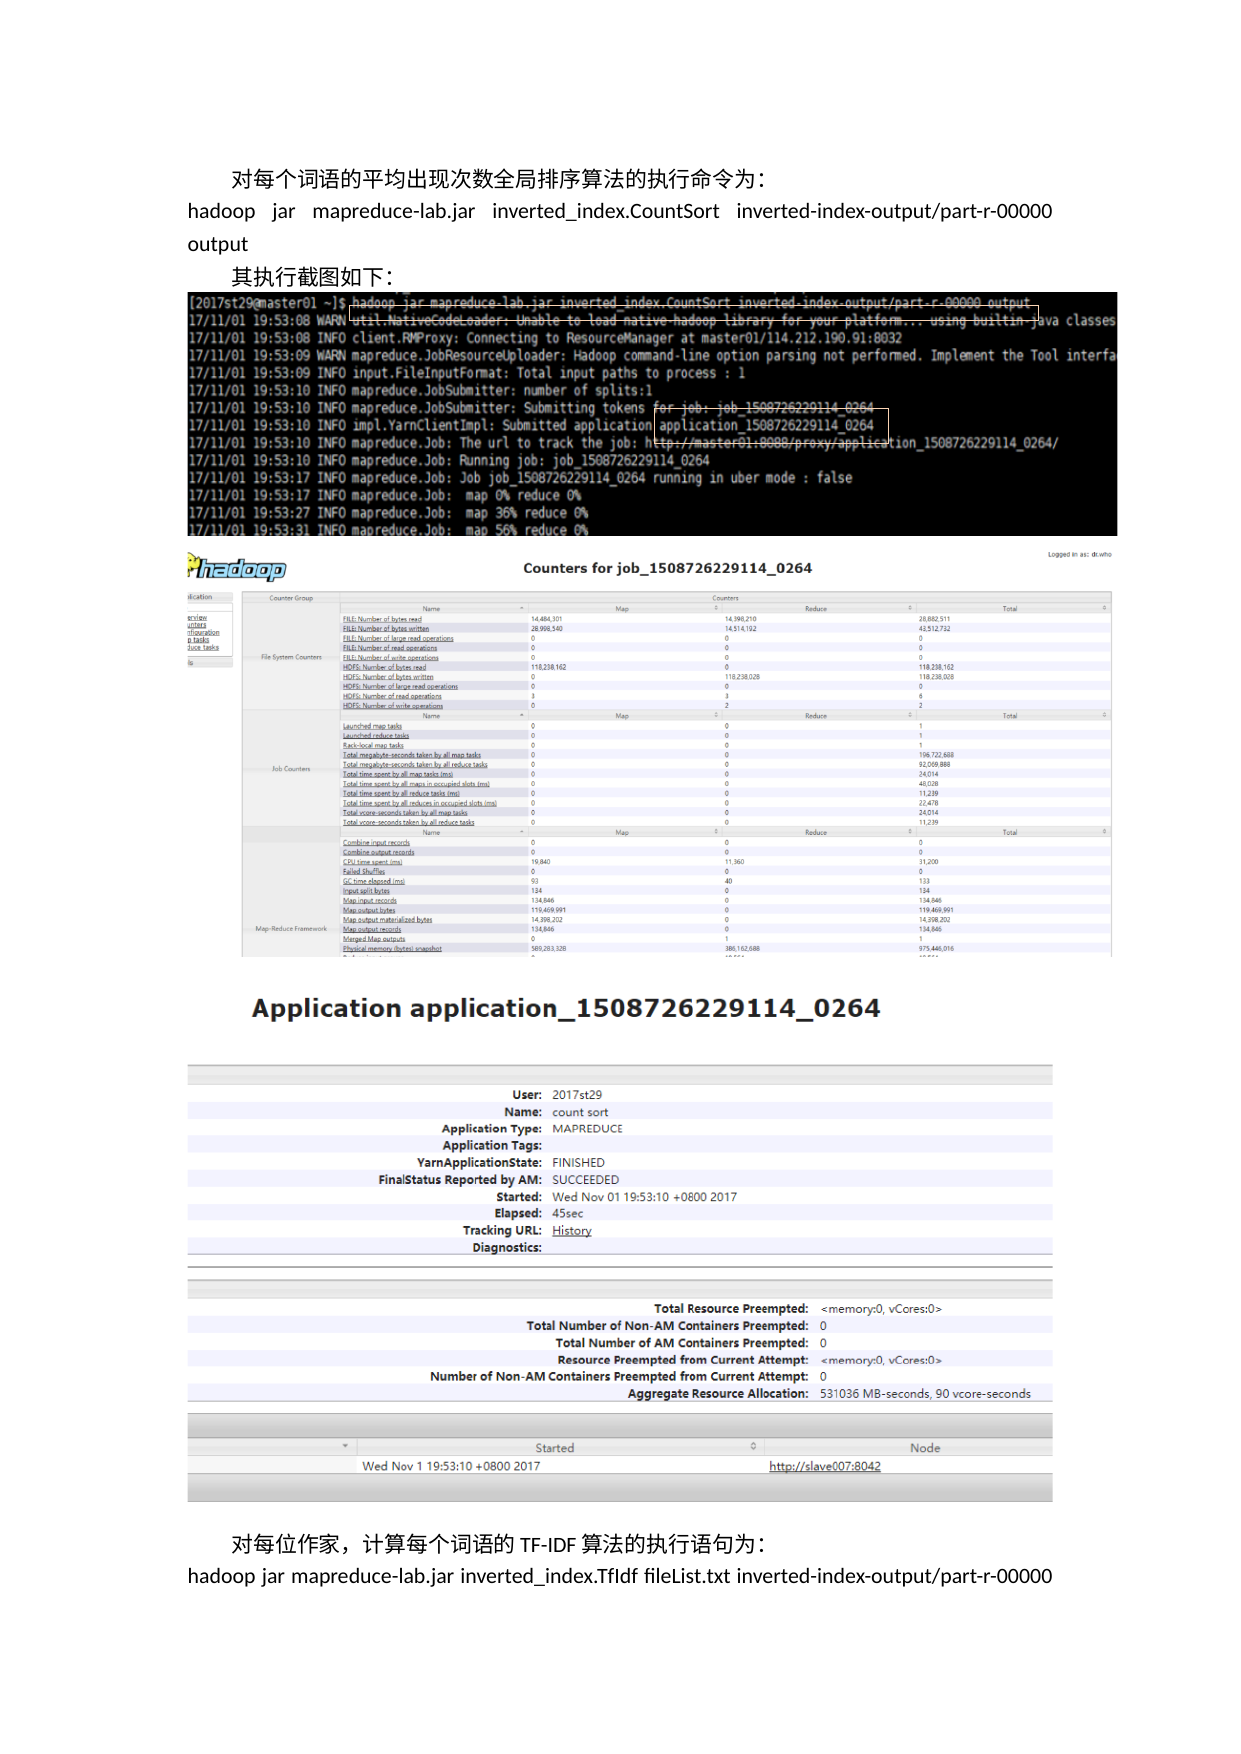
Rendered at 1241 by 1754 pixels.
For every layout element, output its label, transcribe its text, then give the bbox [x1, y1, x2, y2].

picture [187, 292, 1118, 536]
text 对每位作家，计算每个词语的TF-IDF算法的执行语句为： [187, 1527, 1053, 1559]
picture [187, 974, 1053, 1519]
picture [187, 552, 1117, 957]
text hadoop jar mapreduce-lab.jar inverted_index.CountSort inverted-index-output/part-r-00000 output [187, 194, 1053, 259]
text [187, 1559, 1053, 1592]
list 其执行截图如下： [231, 259, 1053, 292]
list 对每个词语的平均出现次数全局排序算法的执行命令为： [231, 162, 1053, 194]
